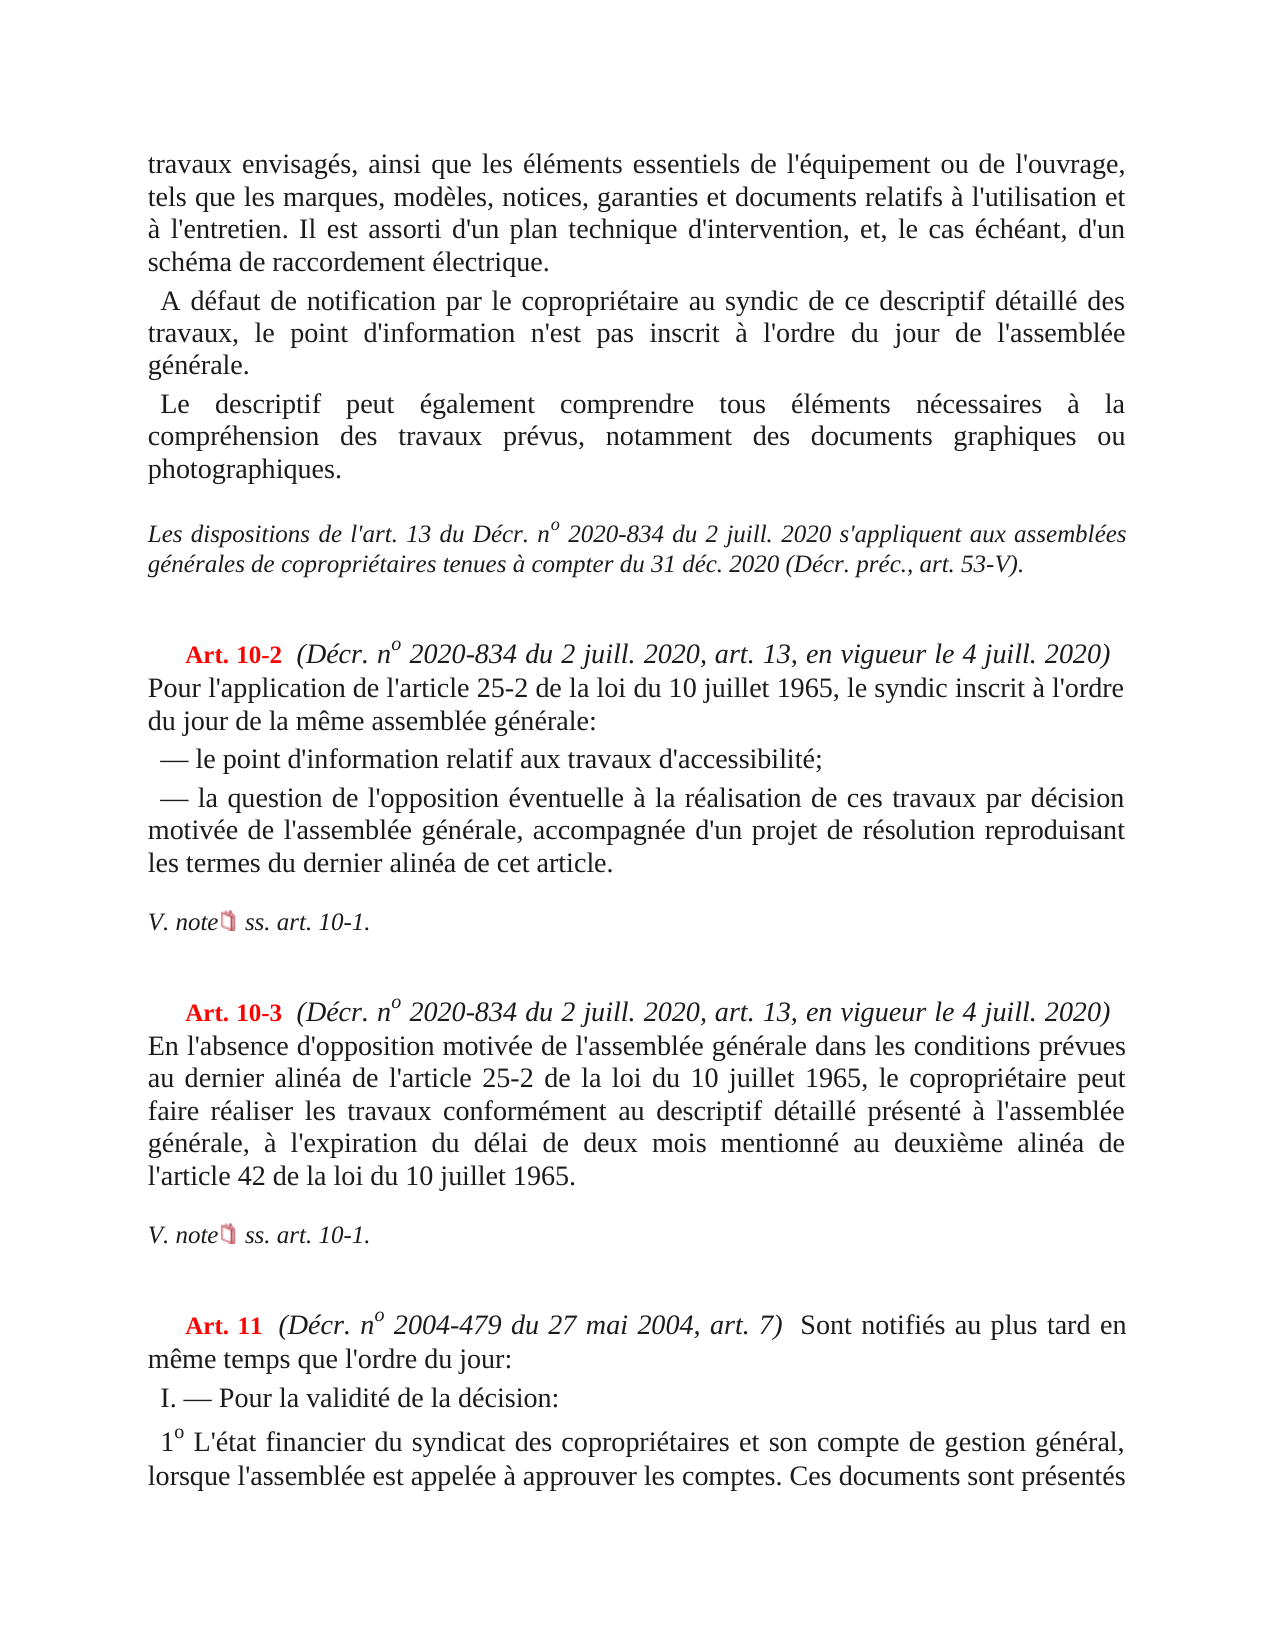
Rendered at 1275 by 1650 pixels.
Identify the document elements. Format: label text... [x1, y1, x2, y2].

text Les dispositions de l'art. 13 du Décr. no 2020-834 du 2 juill. 2020 s'appliquent aux assemblées générales de copropriétaires tenues à compter du 31 déc. 2020 (Décr. préc., art. 53-V). [148, 513, 1127, 578]
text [148, 148, 1127, 277]
text Art. 10-3 (Décr. no 2020-834 du 2 juill. 2020, art. 13, en vigueur le 4 juill. 2020) En l'absence d'opposition motivée de l'assemblée générale dans les conditions prévues au dernier alinéa de l'article 25-2 de la loi du 10 juillet 1965, le copropriétaire peut faire réaliser les travaux conformément au descriptif détaillé présenté à l'assemblée générale, à l'expiration du délai de deux mois mentionné au deuxième alinéa de l'article 42 de la loi du 10 juillet 1965. [148, 990, 1127, 1191]
text I. — Pour la validité de la décision: [148, 1381, 1127, 1413]
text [148, 1419, 1127, 1491]
text Art. 10-2 (Décr. no 2020-834 du 2 juill. 2020, art. 13, en vigueur le 4 juill. 2020) Pour l'application de l'article 25-2 de la loi du 10 juillet 1965, le syndic inscrit à l'ordre du jour de la même assemblée générale: [148, 632, 1127, 736]
text Art. 11 (Décr. no 2004-479 du 27 mai 2004, art. 7) Sont notifiés au plus tard en même temps que l'ordre du jour: [148, 1303, 1127, 1374]
text V. note ss. art. 10-1. [148, 907, 1127, 936]
picture [218, 1223, 239, 1244]
text A défaut de notification par le copropriétaire au syndic de ce descriptif détaillé des travaux, le point d'information n'est pas inscrit à l'ordre du jour de l'assemblée générale. [148, 283, 1127, 381]
text V. note ss. art. 10-1. [148, 1220, 1127, 1249]
text Le descriptif peut également comprendre tous éléments nécessaires à la compréhension des travaux prévus, notamment des documents graphiques ou photographiques. [148, 387, 1127, 484]
text — le point d'information relatif aux travaux d'accessibilité; [148, 742, 1127, 775]
picture [218, 910, 239, 931]
text — la question de l'opposition éventuelle à la réalisation de ces travaux par décision motivée de l'assemblée générale, accompagnée d'un projet de résolution reproduisant les termes du dernier alinéa de cet article. [148, 781, 1127, 878]
